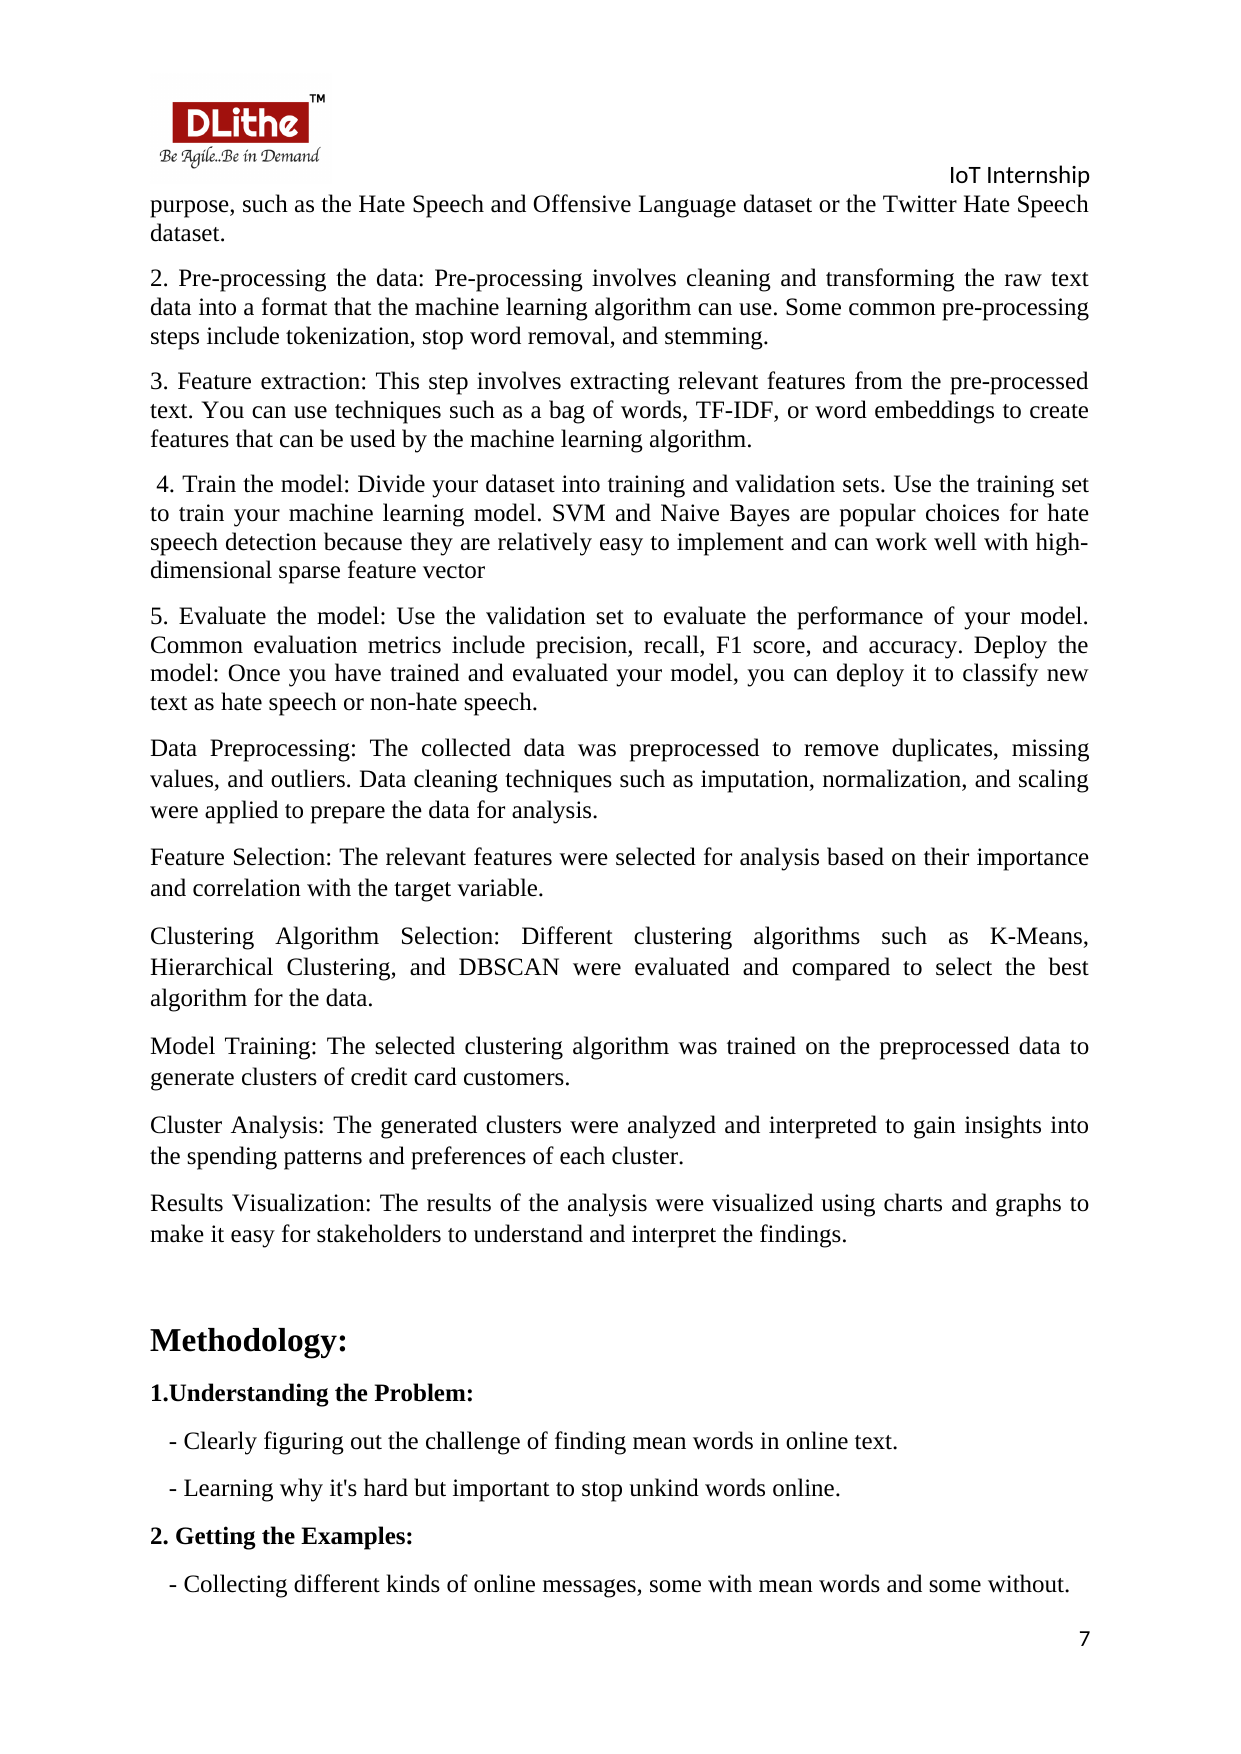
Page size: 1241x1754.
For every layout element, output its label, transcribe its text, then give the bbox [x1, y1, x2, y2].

text 2. Getting the Examples: [150, 1521, 1090, 1550]
picture [150, 73, 333, 184]
text Results Visualization: The results of the analysis were visualized using charts and graphs to make it easy for stakeholders to understand and interpret the findings. [150, 1188, 1090, 1248]
text 4. Train the model: Divide your dataset into training and validation sets. Use the training set to train your machine learning model. SVM and Naive Bayes are popular choices for hate speech detection because they are relatively easy to implement and can work well with high-dimensional sparse feature vector [150, 469, 1090, 584]
text 3. Feature extraction: This step involves extracting relevant features from the pre-processed text. You can use techniques such as a bag of words, TF-IDF, or word embeddings to create features that can be used by the machine learning algorithm. [150, 366, 1090, 453]
text Methodology: [150, 1320, 1090, 1358]
text Data Preprocessing: The collected data was preprocessed to remove duplicates, missing values, and outliers. Data cleaning techniques such as imputation, normalization, and scaling were applied to prepare the data for analysis. [150, 733, 1090, 823]
text 5. Evaluate the model: Use the validation set to evaluate the performance of your model. Common evaluation metrics include precision, recall, F1 score, and accuracy. Deploy the model: Once you have trained and evaluated your model, you can deploy it to classify new text as hate speech or non-hate speech. [150, 601, 1090, 716]
text 1.Understanding the Problem: [150, 1378, 1090, 1407]
text 2. Pre-processing the data: Pre-processing involves cleaning and transforming the raw text data into a format that the machine learning algorithm can use. Some common pre-processing steps include tokenization, stop word removal, and stemming. [150, 263, 1090, 350]
text Model Training: The selected clustering algorithm was trained on the preprocessed data to generate clusters of credit card customers. [150, 1031, 1090, 1091]
text - Collecting different kinds of online messages, some with mean words and some without. [150, 1569, 1090, 1598]
text - Clearly figuring out the challenge of finding mean words in online text. [150, 1426, 1090, 1454]
text Clustering Algorithm Selection: Different clustering algorithms such as K-Means, Hierarchical Clustering, and DBSCAN were evaluated and compared to select the best algorithm for the data. [150, 921, 1090, 1012]
text - Learning why it's hard but important to stop unkind words online. [150, 1473, 1090, 1502]
text Cluster Analysis: The generated clusters were analyzed and interpreted to gain insights into the spending patterns and preferences of each cluster. [150, 1110, 1090, 1169]
text Feature Selection: The relevant features were selected for analysis based on their importance and correlation with the target variable. [150, 842, 1090, 902]
